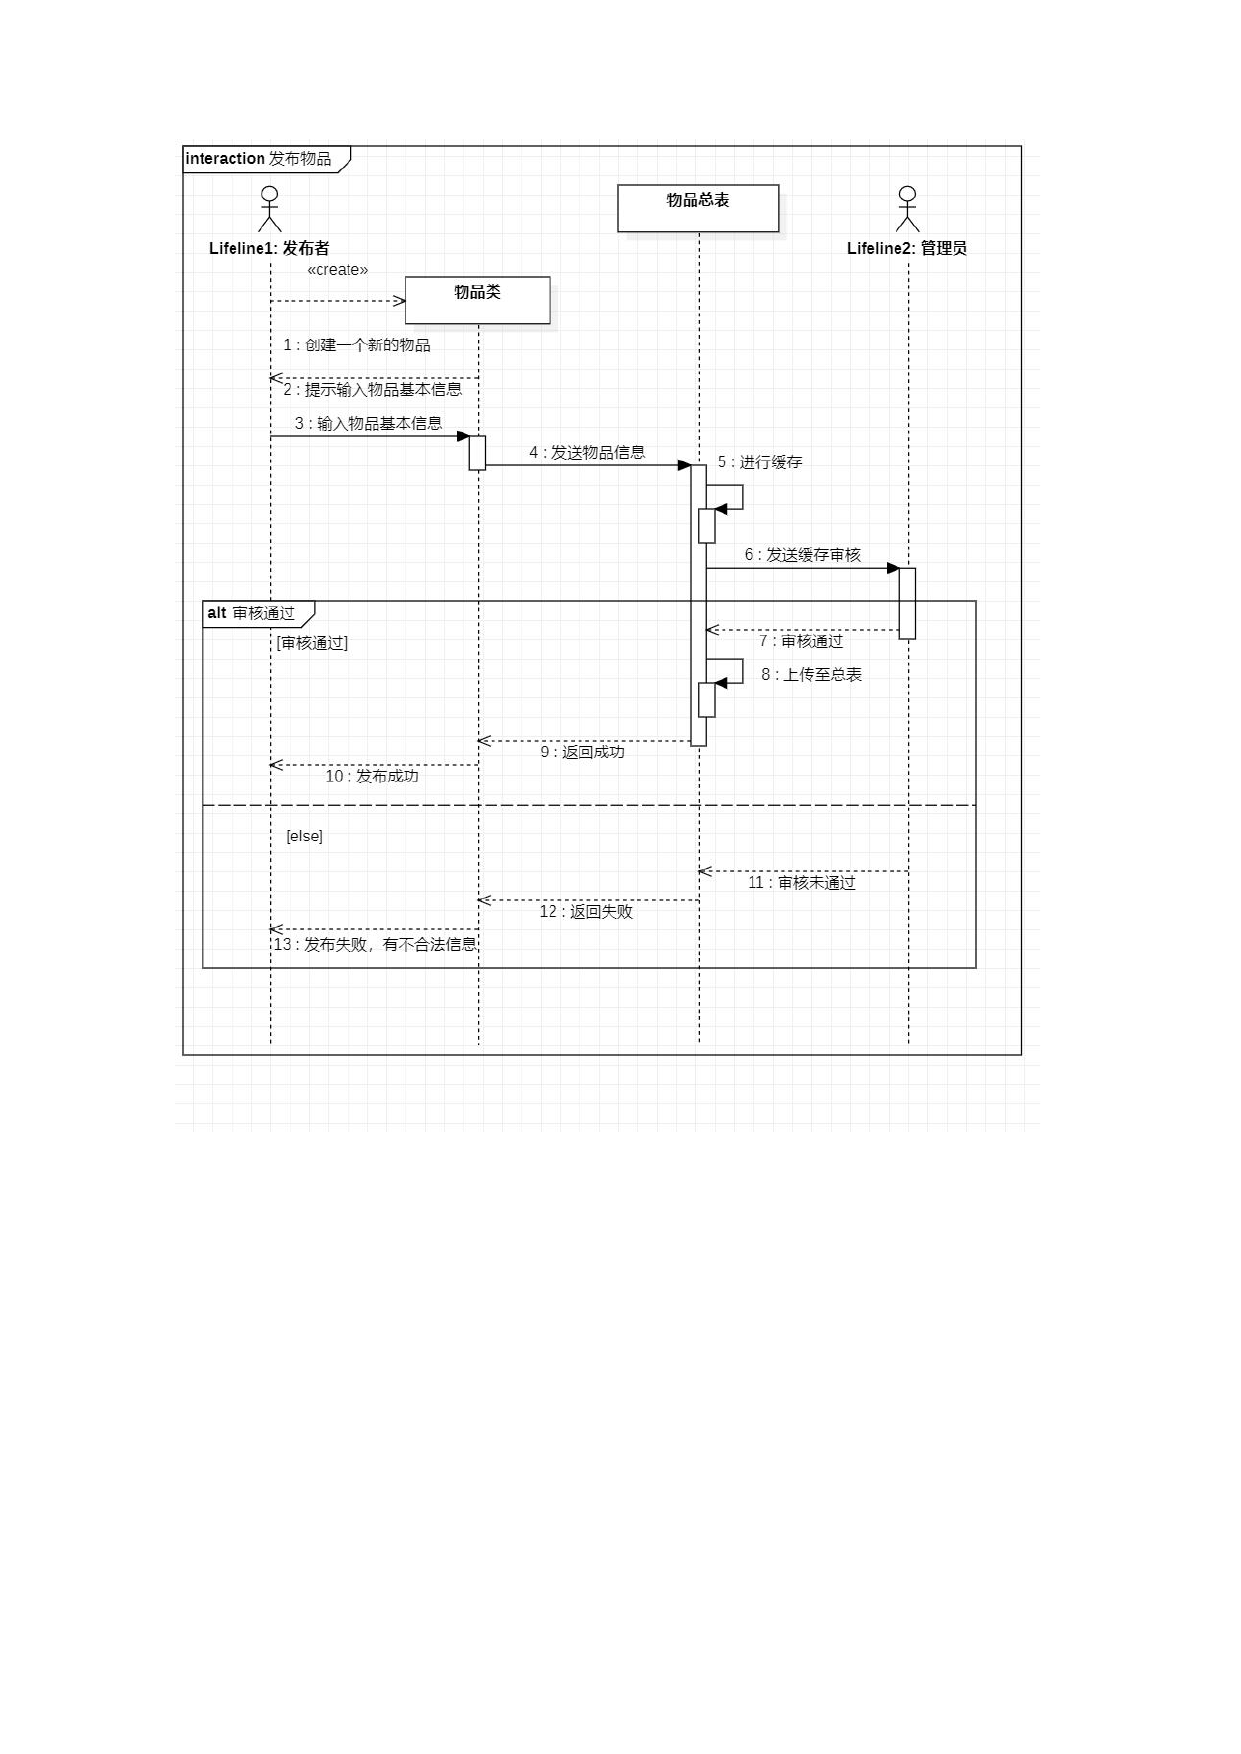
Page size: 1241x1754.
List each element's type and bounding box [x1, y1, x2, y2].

picture [175, 139, 1041, 1132]
